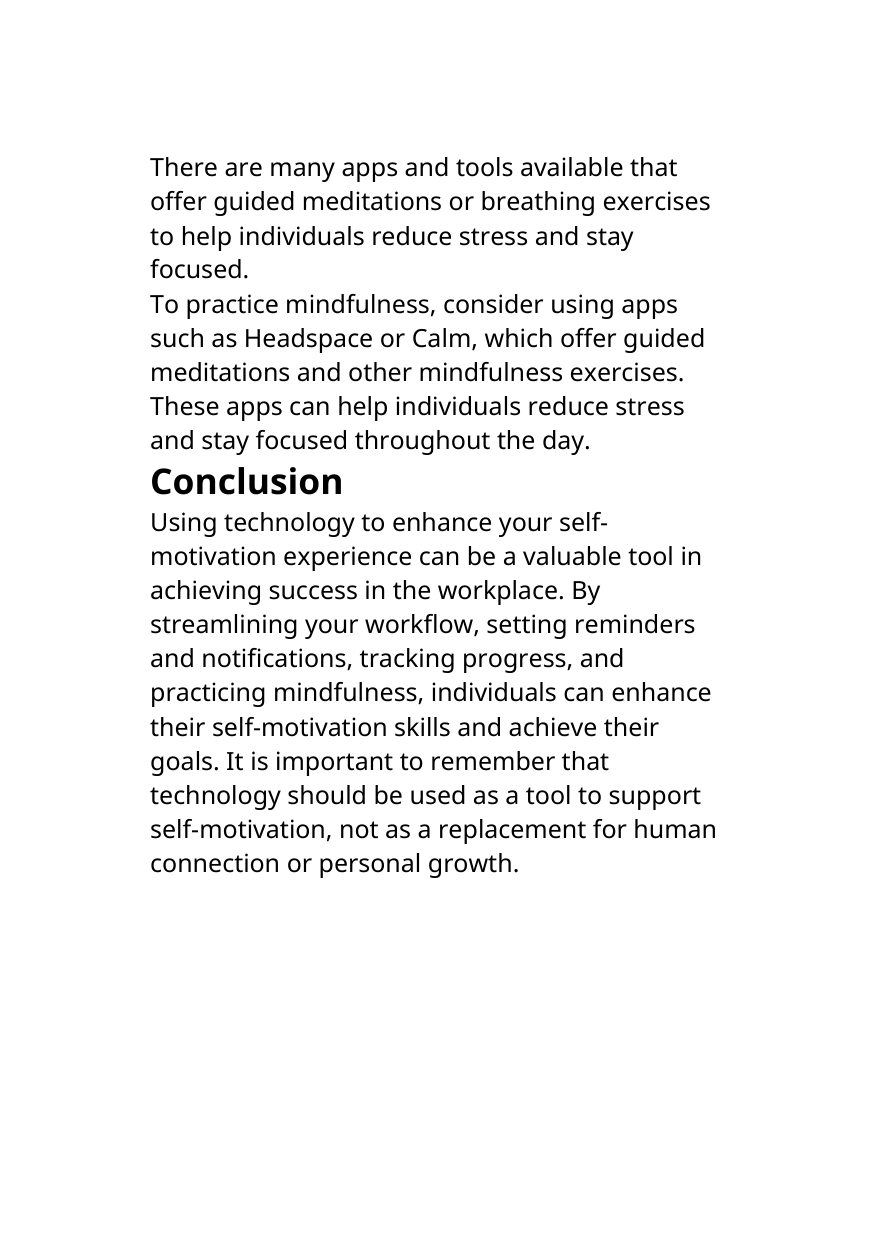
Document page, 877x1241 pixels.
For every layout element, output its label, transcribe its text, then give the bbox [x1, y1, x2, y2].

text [150, 150, 727, 286]
subtitle Conclusion [150, 457, 727, 505]
text Using technology to enhance your self-motivation experience can be a valuable tool in achieving success in the workplace. By streamlining your workflow, setting reminders and notifications, tracking progress, and practicing mindfulness, individuals can enhance their self-motivation skills and achieve their goals. It is important to remember that technology should be used as a tool to support self-motivation, not as a replacement for human connection or personal growth. [150, 505, 727, 879]
text To practice mindfulness, consider using apps such as Headspace or Calm, which offer guided meditations and other mindfulness exercises. These apps can help individuals reduce stress and stay focused throughout the day. [150, 286, 727, 457]
